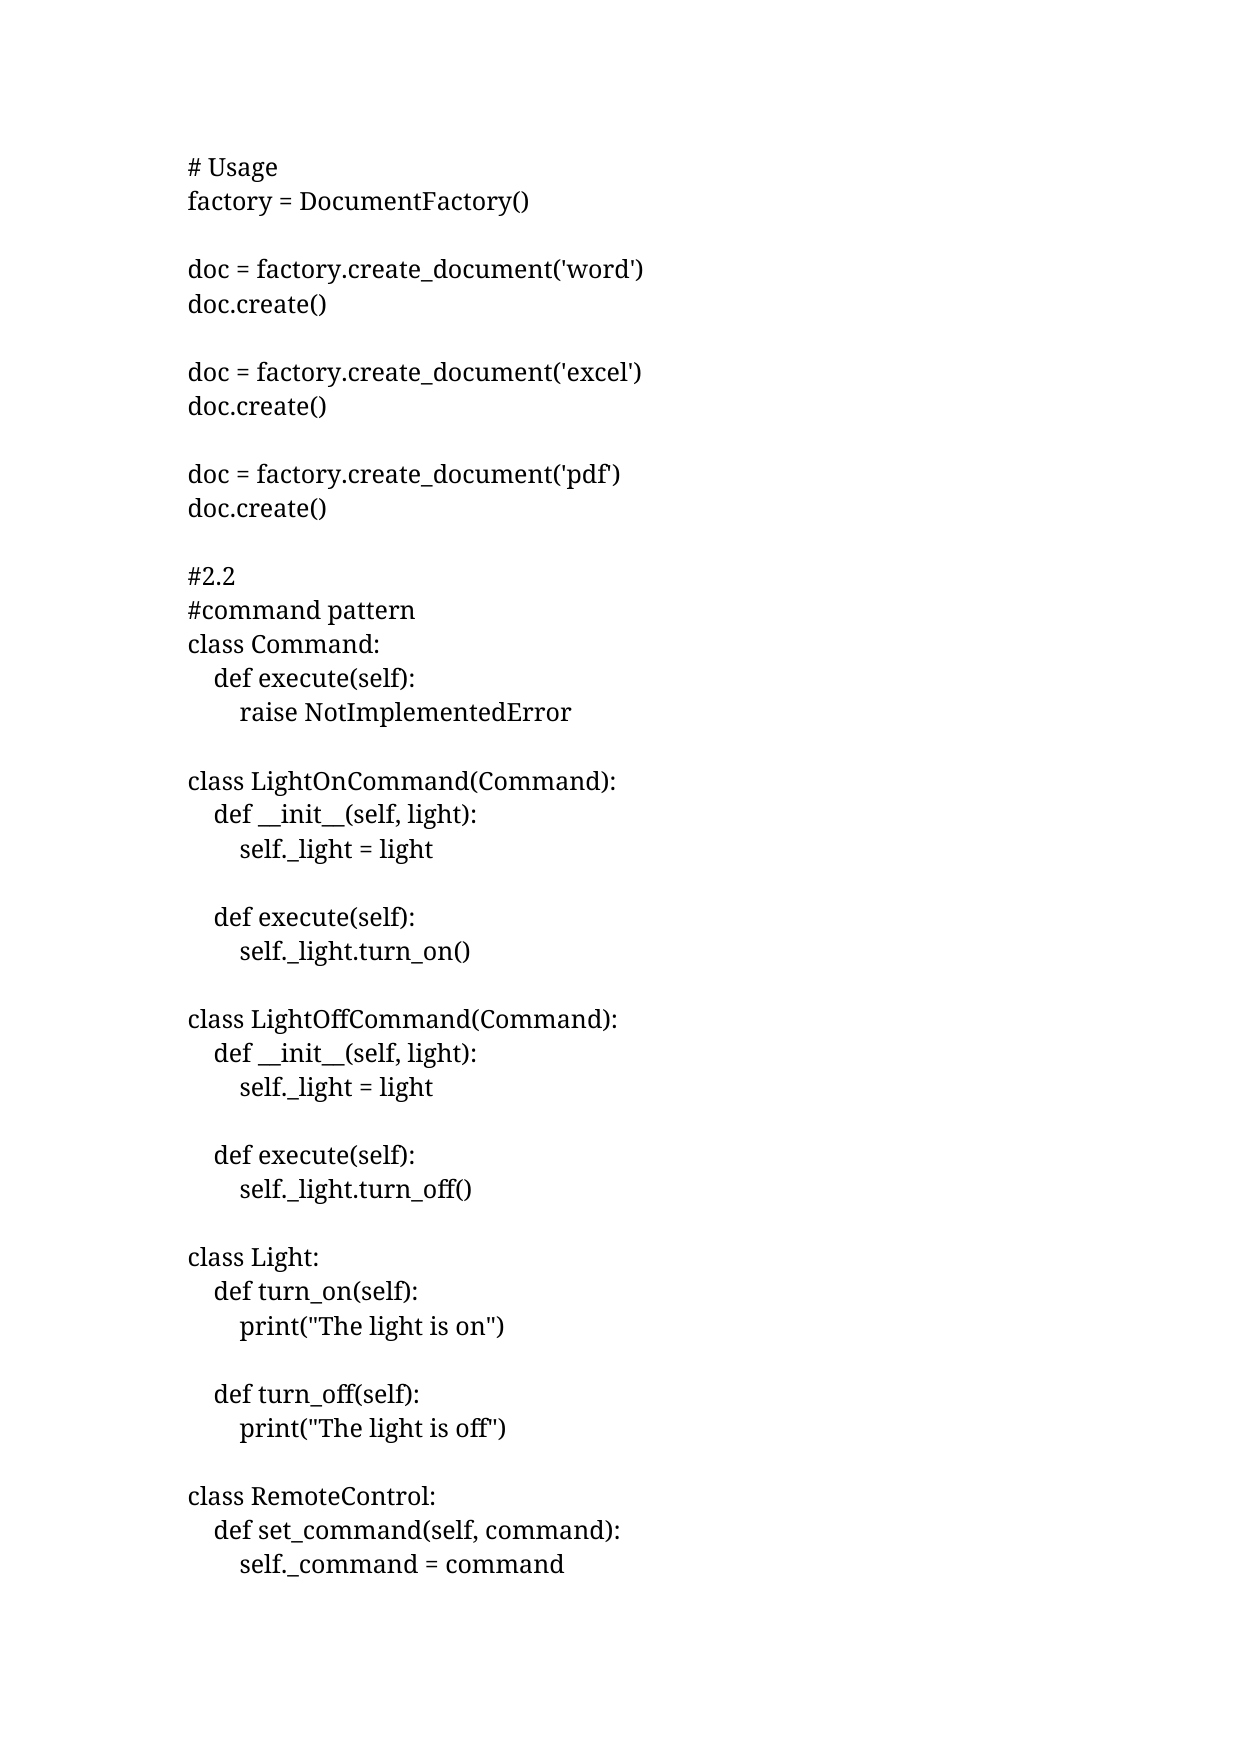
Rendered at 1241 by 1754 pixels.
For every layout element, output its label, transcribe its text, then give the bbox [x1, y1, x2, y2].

text class RemoteControl: [187, 1478, 1053, 1512]
text def set_command(self, command): [187, 1512, 1053, 1547]
list doc.create() [187, 286, 1053, 320]
text self._command = command [187, 1547, 1053, 1581]
text self._light.turn_on() [187, 933, 1053, 967]
list doc = factory.create_document('pdf') [187, 457, 1053, 491]
text self._light.turn_off() [187, 1172, 1053, 1206]
list doc = factory.create_document('word') [187, 252, 1053, 286]
text self._light = light [187, 831, 1053, 865]
text class LightOffCommand(Command): [187, 1002, 1053, 1036]
list # Usage [187, 150, 1053, 184]
text class LightOnCommand(Command): [187, 763, 1053, 797]
text class Light: [187, 1240, 1053, 1274]
text raise NotImplementedError [187, 695, 1053, 729]
text print("The light is on") [187, 1308, 1053, 1342]
text #command pattern [187, 593, 1053, 627]
text def __init__(self, light): [187, 1036, 1053, 1070]
list doc.create() [187, 388, 1053, 422]
text def __init__(self, light): [187, 797, 1053, 831]
text class Command: [187, 627, 1053, 661]
text def execute(self): [187, 661, 1053, 695]
list #2.2 [187, 559, 1053, 593]
list doc = factory.create_document('excel') [187, 354, 1053, 388]
text def turn_off(self): [187, 1376, 1053, 1410]
text def execute(self): [187, 899, 1053, 933]
text self._light = light [187, 1070, 1053, 1104]
list doc.create() [187, 491, 1053, 525]
text def execute(self): [187, 1138, 1053, 1172]
text def turn_on(self): [187, 1274, 1053, 1308]
list factory = DocumentFactory() [187, 184, 1053, 218]
text print("The light is off") [187, 1410, 1053, 1444]
